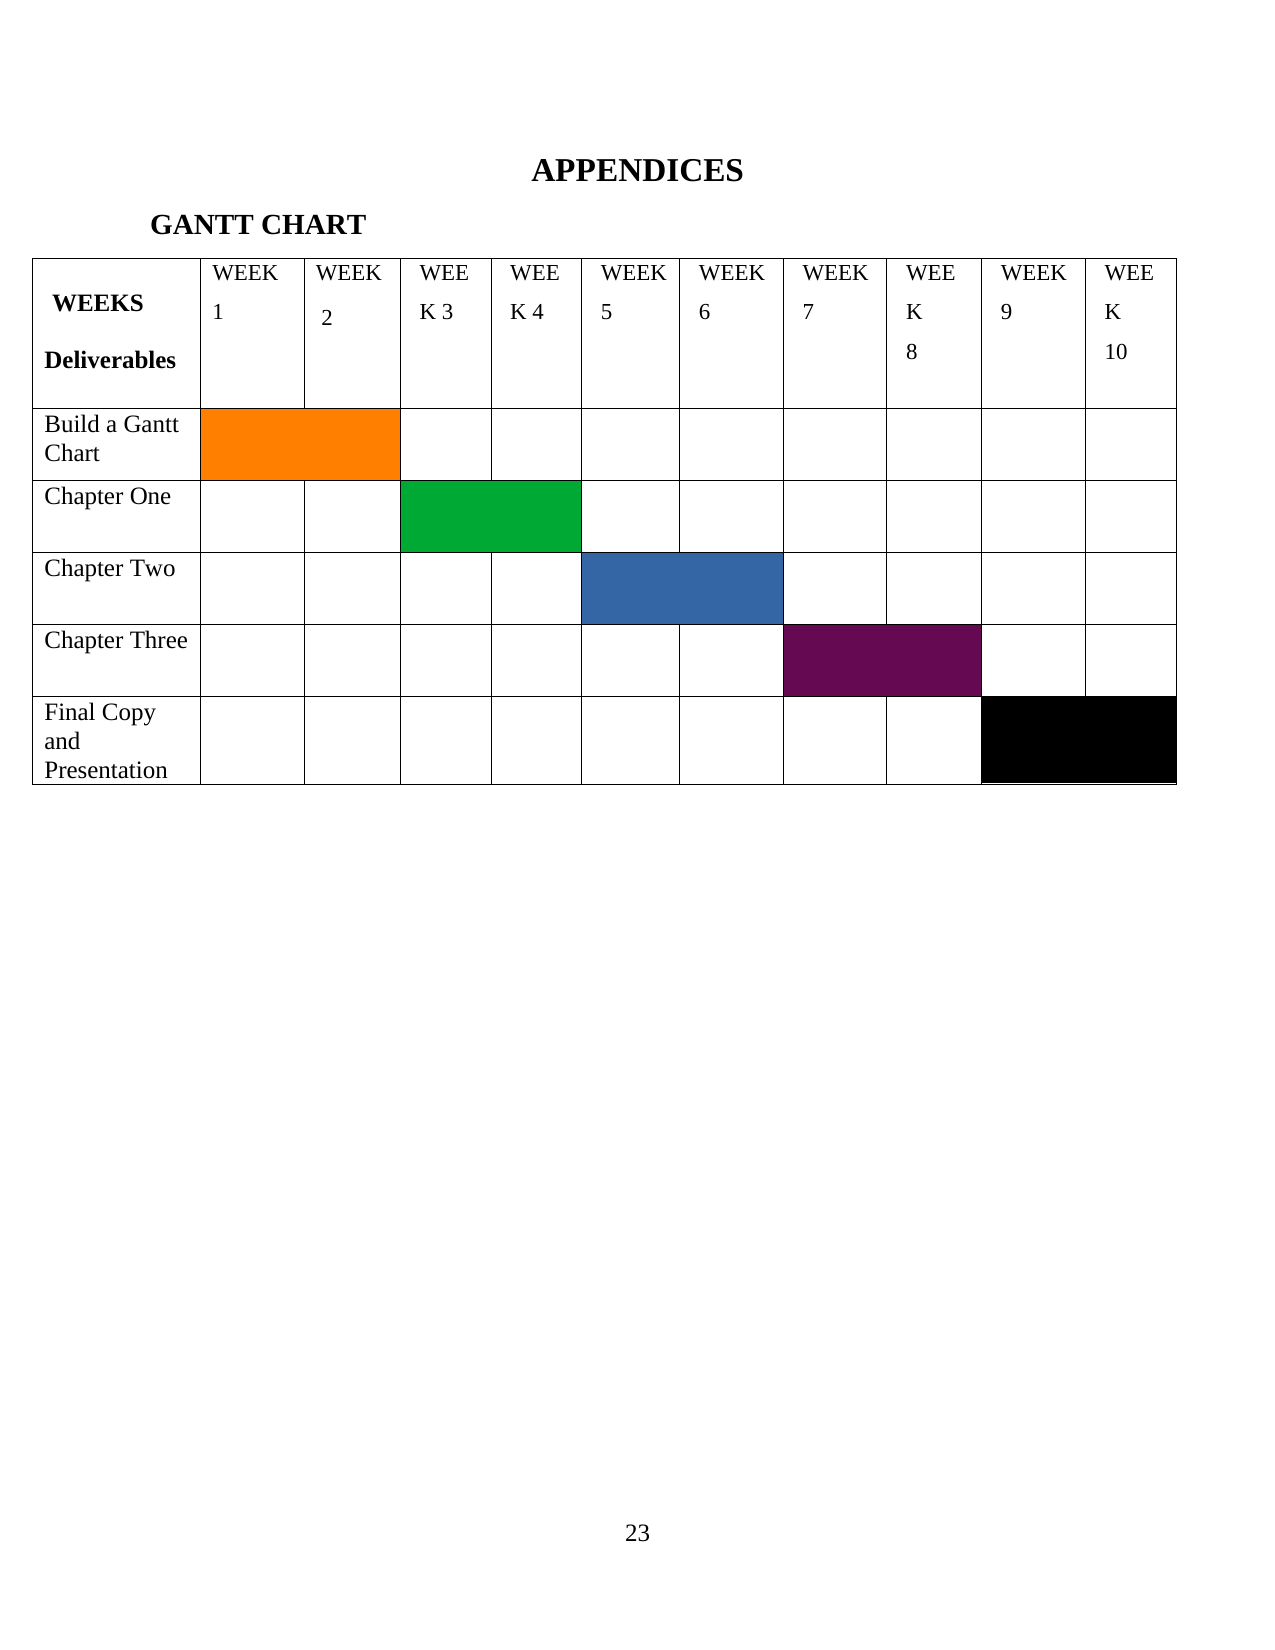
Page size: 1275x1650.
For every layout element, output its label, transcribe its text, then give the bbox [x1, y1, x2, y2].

table_cell [401, 409, 491, 480]
table_header WEEK 10 [1086, 259, 1176, 408]
table_cell Final Copy and Presentation [33, 697, 200, 783]
table_cell [582, 625, 679, 696]
table_header WEEK 1 [201, 259, 304, 408]
table_cell [784, 697, 886, 783]
table_cell [982, 625, 1085, 696]
table_cell Build a Gantt Chart [33, 409, 200, 480]
table_cell [401, 625, 491, 696]
table_cell [887, 481, 981, 552]
table_cell [680, 625, 783, 696]
table_cell Chapter Three [33, 625, 200, 696]
table_cell [582, 409, 679, 480]
table_header WEEK 3 [401, 259, 491, 408]
table_cell [201, 409, 400, 480]
table_header WEEK 8 [887, 259, 981, 408]
table_cell [1086, 553, 1176, 624]
table_cell [887, 553, 981, 624]
table_cell [784, 481, 886, 552]
table_cell [982, 697, 1176, 783]
table_cell [680, 409, 783, 480]
table_cell [492, 553, 581, 624]
table_cell [401, 553, 491, 624]
table_header WEEK 4 [492, 259, 581, 408]
table_cell [784, 409, 886, 480]
table_cell [784, 625, 981, 696]
table_cell [1086, 625, 1176, 696]
table_header WEEK 6 [680, 259, 783, 408]
table_header WEEK 2 [305, 259, 400, 408]
table_cell [582, 553, 783, 624]
table_cell [401, 481, 581, 552]
table_cell [582, 697, 679, 783]
table_header WEEKS Deliverables [33, 259, 200, 408]
table_cell [401, 697, 491, 783]
table_cell [492, 625, 581, 696]
table_cell [201, 625, 304, 696]
table_cell [582, 481, 679, 552]
table_cell [982, 553, 1085, 624]
table_cell [887, 409, 981, 480]
table_cell [887, 697, 981, 783]
table_cell [201, 697, 304, 783]
table_cell [982, 409, 1085, 480]
table_cell [1086, 481, 1176, 552]
table_cell [680, 481, 783, 552]
table_cell [305, 481, 400, 552]
table_cell [305, 553, 400, 624]
table_cell Chapter Two [33, 553, 200, 624]
table_header WEEK 9 [982, 259, 1085, 408]
table_cell [784, 553, 886, 624]
table_cell [1086, 409, 1176, 480]
table_header WEEK 5 [582, 259, 679, 408]
subtitle GANTT CHART [150, 207, 1125, 241]
table_cell [492, 697, 581, 783]
table_cell [492, 409, 581, 480]
subtitle APPENDICES [150, 150, 1125, 188]
table_cell [982, 481, 1085, 552]
table_header WEEK 7 [784, 259, 886, 408]
table_cell Chapter One [33, 481, 200, 552]
table_cell [201, 481, 304, 552]
table_cell [201, 553, 304, 624]
table_cell [305, 697, 400, 783]
table_cell [680, 697, 783, 783]
table_cell [305, 625, 400, 696]
